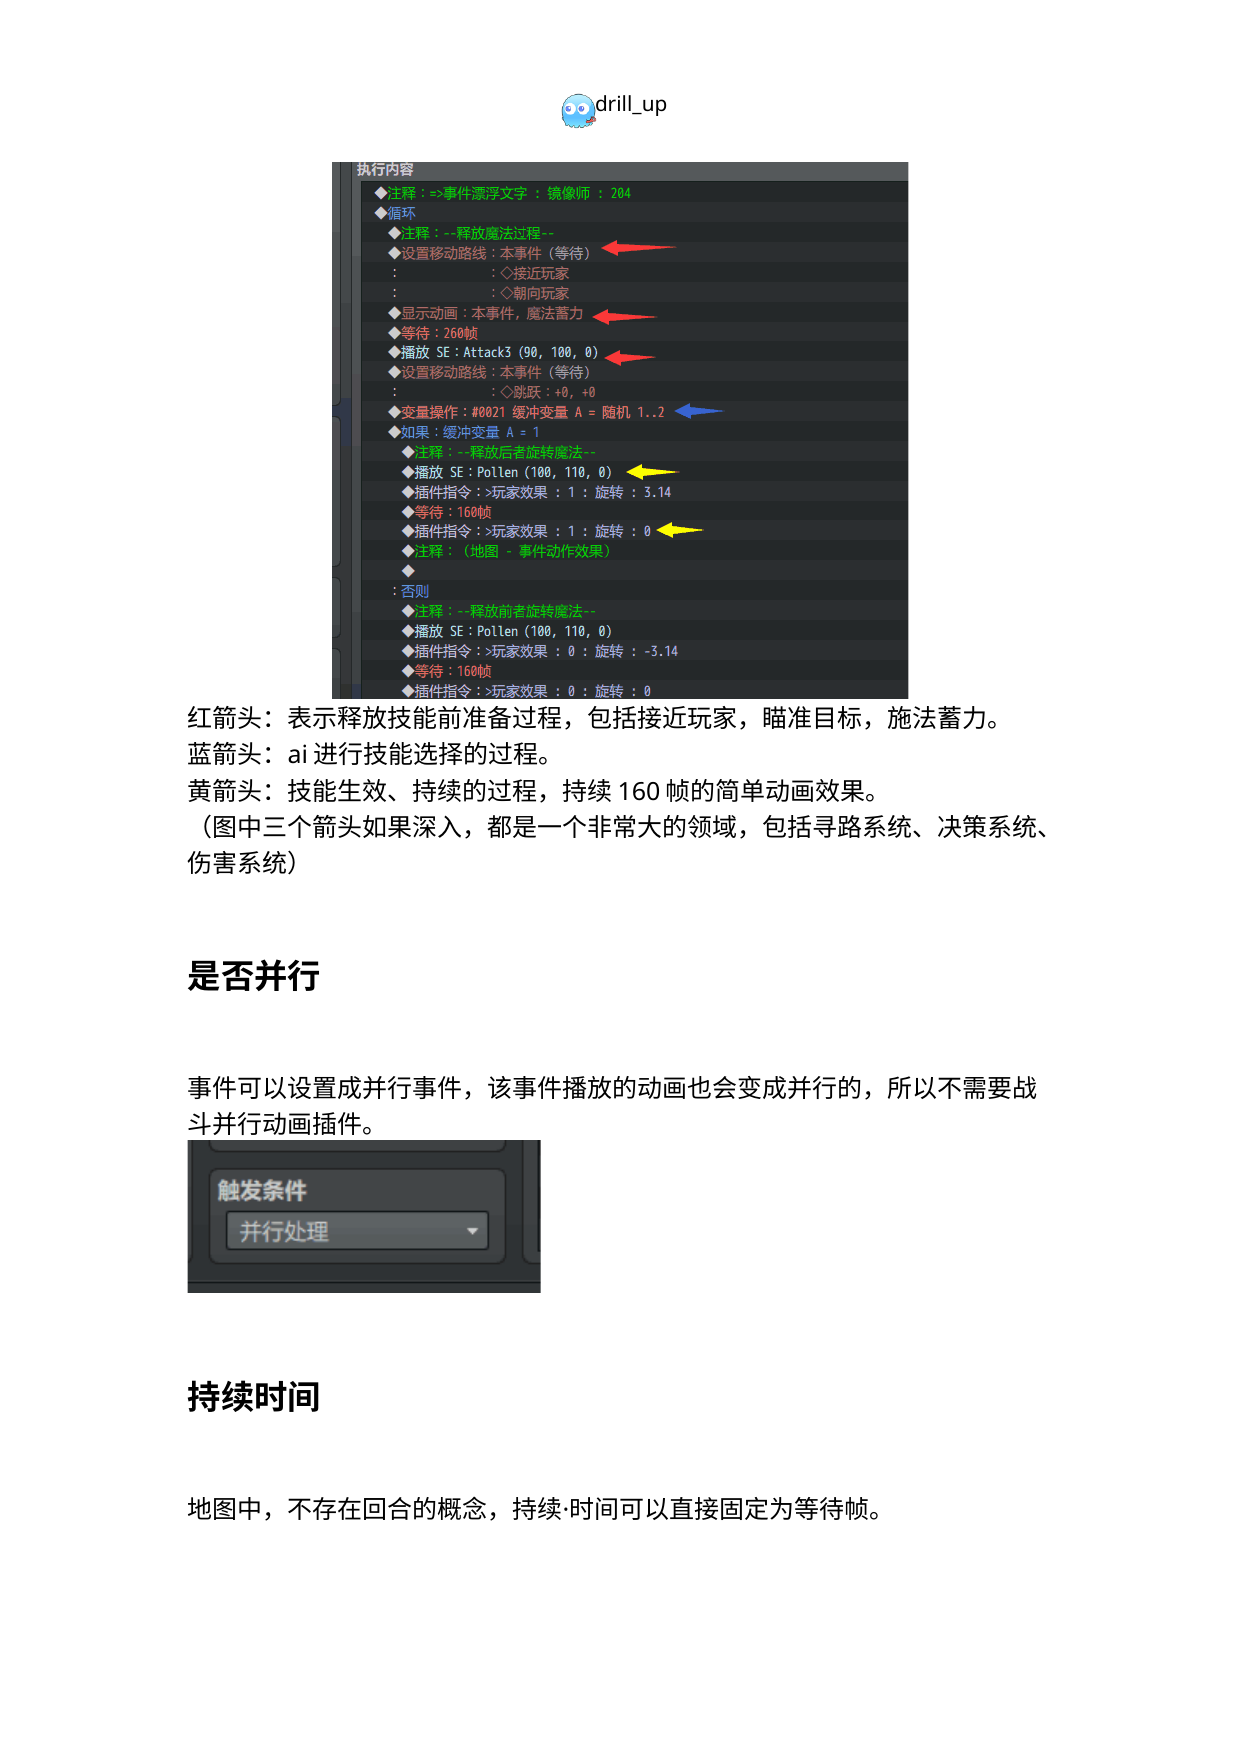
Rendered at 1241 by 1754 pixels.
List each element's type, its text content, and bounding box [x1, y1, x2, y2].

text （图中三个箭头如果深入，都是一个非常大的领域，包括寻路系统、决策系统、伤害系统） [187, 807, 1053, 880]
text 黄箭头：技能生效、持续的过程，持续160帧的简单动画效果。 [187, 771, 1053, 807]
picture [332, 162, 909, 699]
subtitle 是否并行 [187, 941, 1053, 1006]
picture [187, 1140, 541, 1293]
text 蓝箭头：ai进行技能选择的过程。 [187, 735, 1053, 771]
subtitle 持续时间 [187, 1363, 1053, 1428]
text 地图中，不存在回合的概念，持续·时间可以直接固定为等待帧。 [187, 1490, 1053, 1526]
picture [556, 88, 597, 130]
text 事件可以设置成并行事件，该事件播放的动画也会变成并行的，所以不需要战斗并行动画插件。 [187, 1068, 1053, 1141]
text 红箭头：表示释放技能前准备过程，包括接近玩家，瞄准目标，施法蓄力。 [187, 699, 1053, 735]
